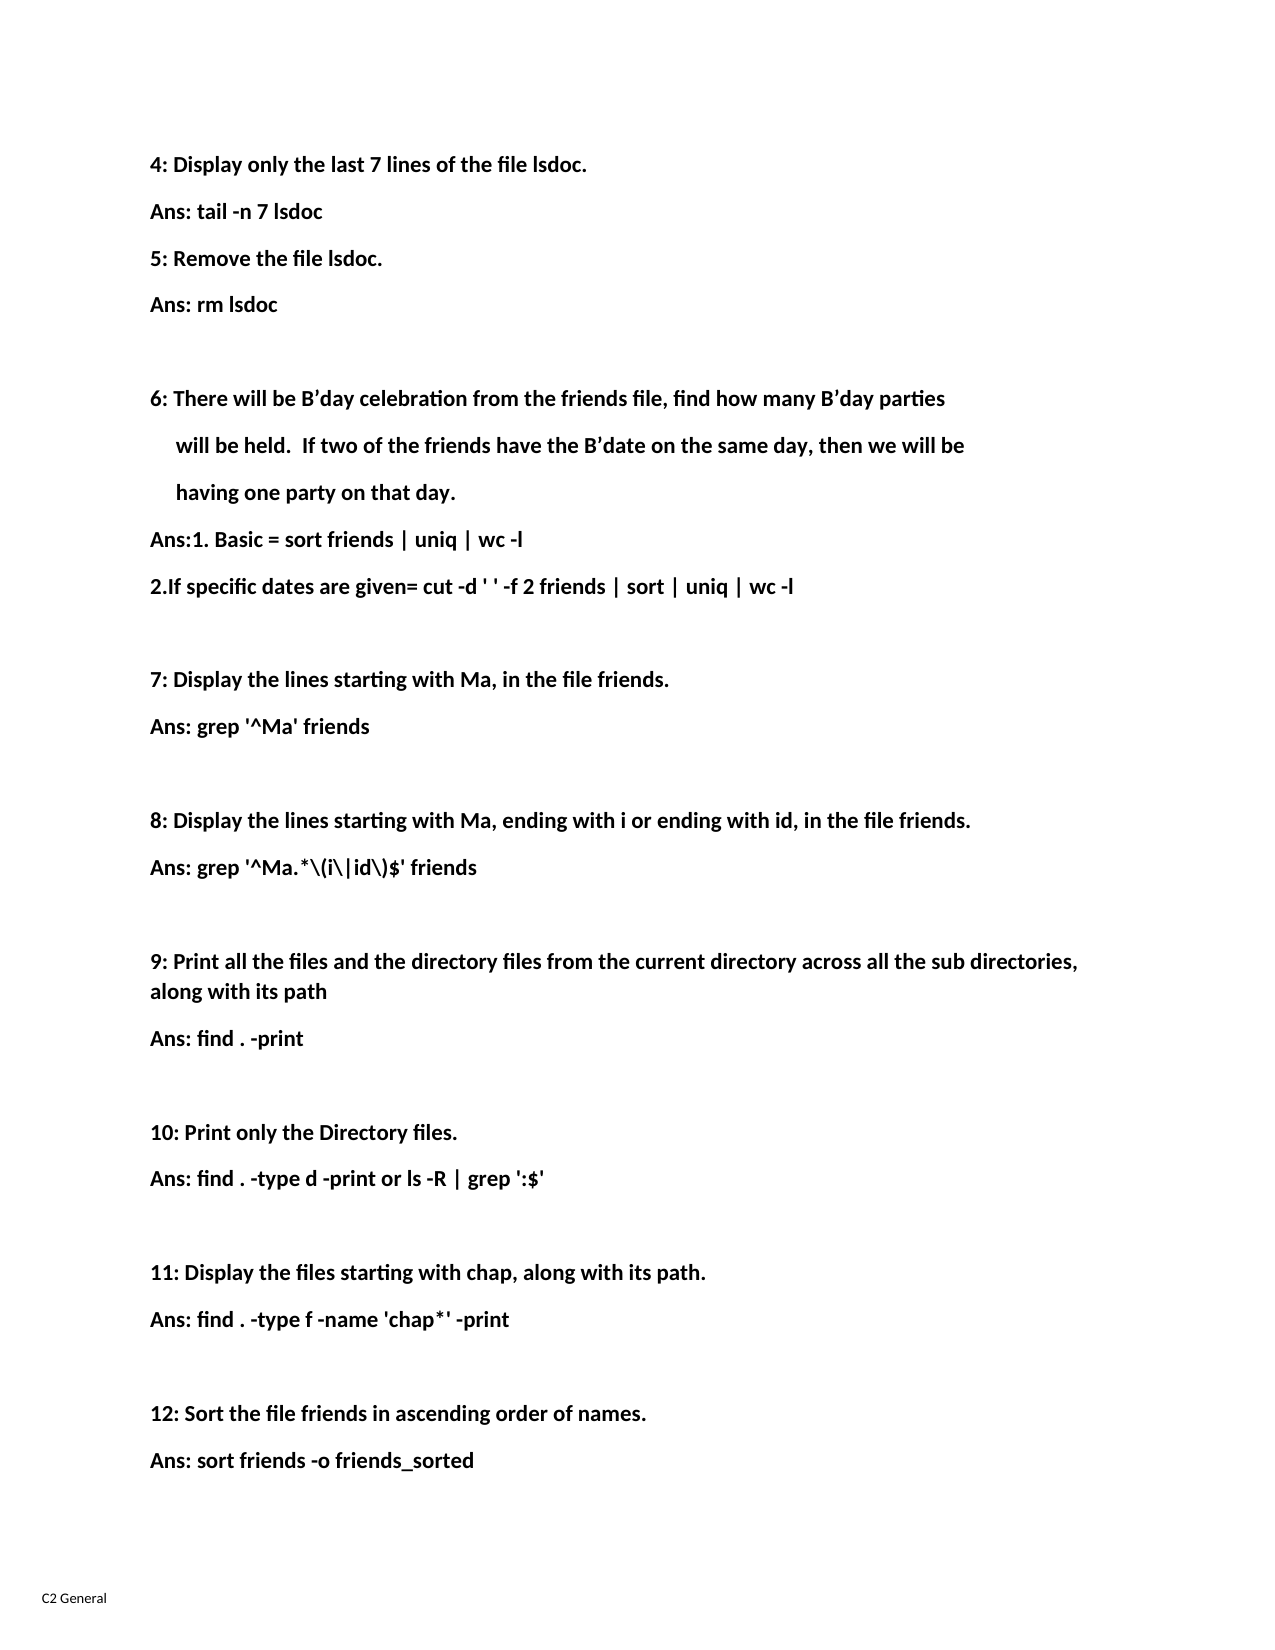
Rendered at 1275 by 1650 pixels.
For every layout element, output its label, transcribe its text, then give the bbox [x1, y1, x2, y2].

text will be held. If two of the friends have the B’date on the same day, then we will be [150, 431, 1125, 459]
text 6: There will be B’day celebration from the friends file, find how many B’day parties [150, 384, 1125, 412]
text Ans: rm lsdoc [150, 291, 1125, 319]
text 7: Display the lines starting with Ma, in the file friends. [150, 666, 1125, 694]
text 10: Print only the Directory files. [150, 1118, 1125, 1146]
text 12: Sort the file friends in ascending order of names. [150, 1399, 1125, 1427]
text Ans:1. Basic = sort friends | uniq | wc -l [150, 525, 1125, 553]
text Ans: grep '^Ma.*\(i\|id\)$' friends [150, 853, 1125, 881]
text 11: Display the files starting with chap, along with its path. [150, 1258, 1125, 1286]
text 8: Display the lines starting with Ma, ending with i or ending with id, in the file friends. [150, 806, 1125, 834]
text 2.If specific dates are given= cut -d ' ' -f 2 friends | sort | uniq | wc -l [150, 572, 1125, 600]
text Ans: find . -type d -print or ls -R | grep ':$' [150, 1164, 1125, 1193]
text 5: Remove the file lsdoc. [150, 244, 1125, 272]
text having one party on that day. [150, 478, 1125, 506]
text Ans: grep '^Ma' friends [150, 712, 1125, 741]
text Ans: sort friends -o friends_sorted [150, 1446, 1125, 1474]
text Ans: tail -n 7 lsdoc [150, 197, 1125, 225]
text Ans: find . -type f -name 'chap*' -print [150, 1305, 1125, 1333]
text Ans: find . -print [150, 1024, 1125, 1052]
text 9: Print all the files and the directory files from the current directory across all the sub directories, along with its path [150, 947, 1125, 1005]
text 4: Display only the last 7 lines of the file lsdoc. [150, 150, 1125, 178]
